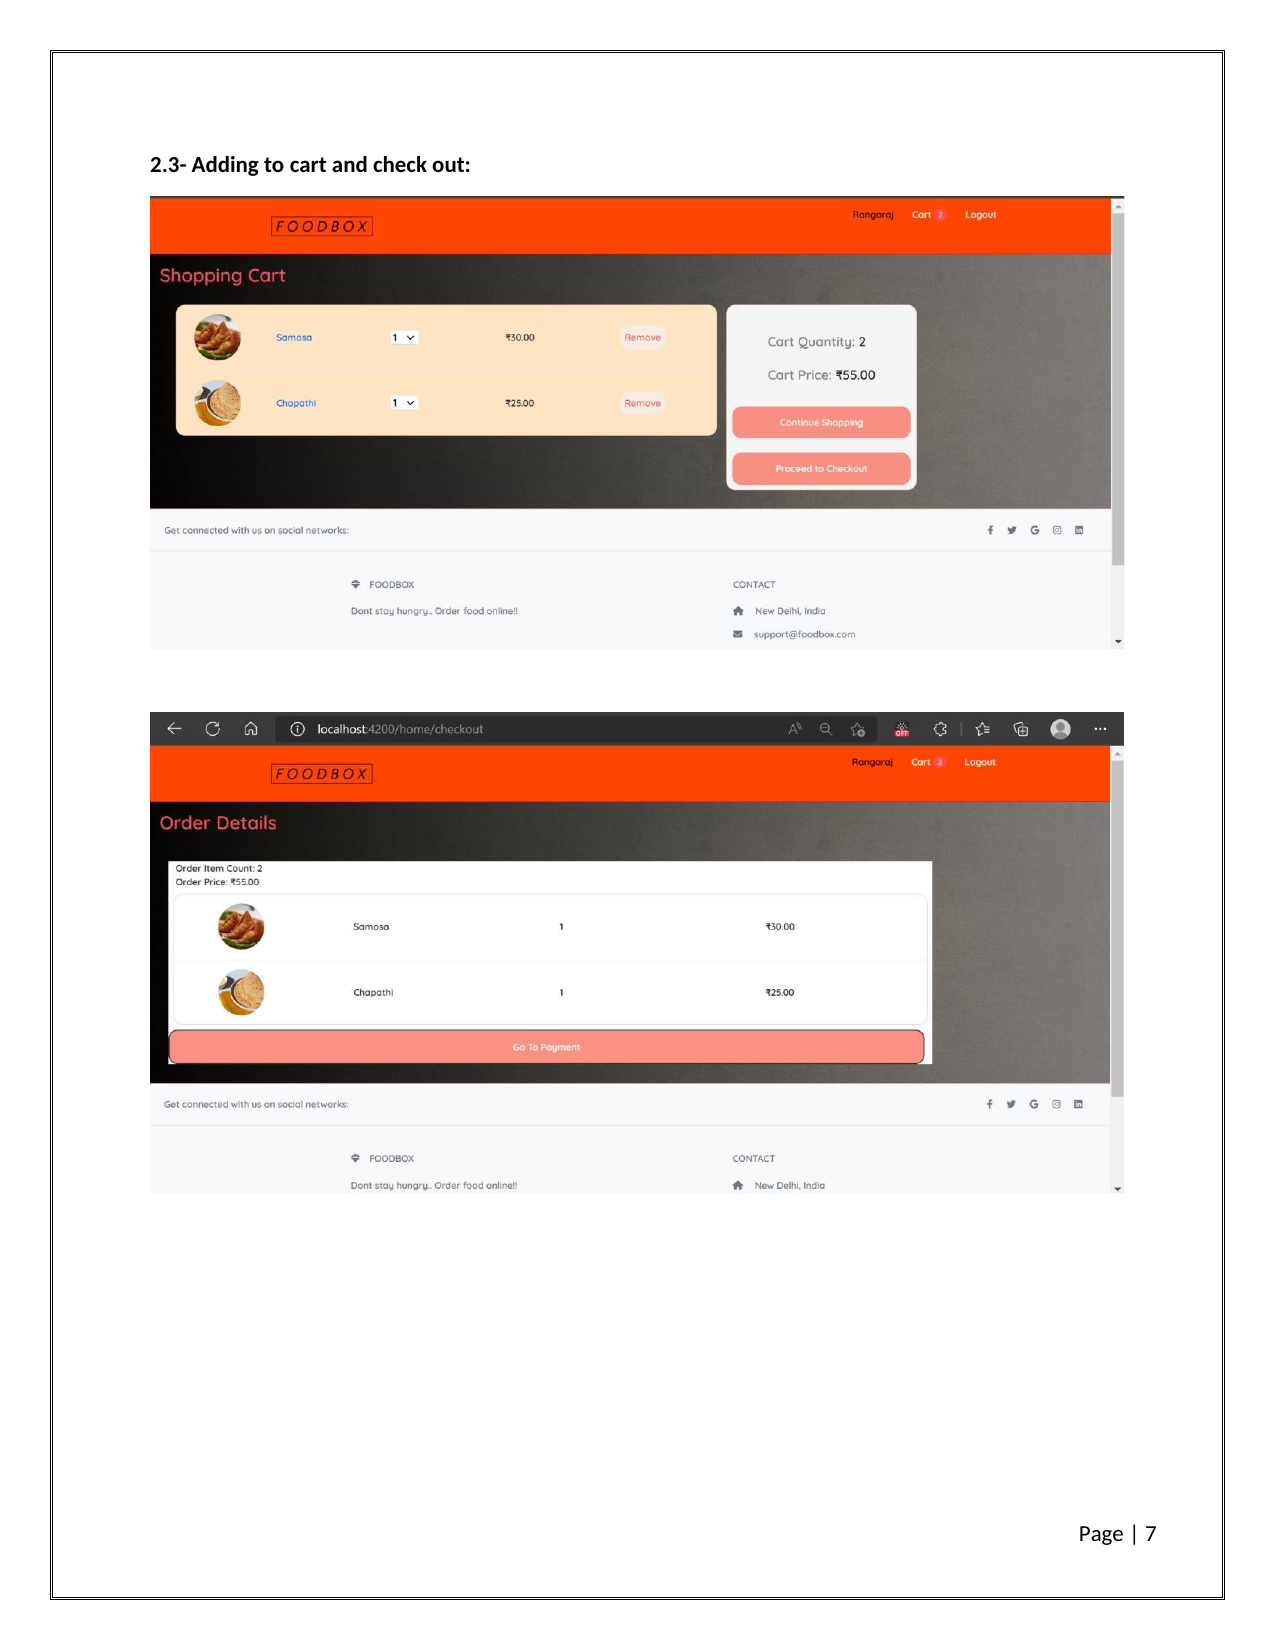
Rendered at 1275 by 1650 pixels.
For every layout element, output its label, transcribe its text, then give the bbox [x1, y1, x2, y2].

picture [150, 196, 1125, 649]
picture [150, 712, 1124, 1193]
text 2.3- Adding to cart and check out: [150, 150, 1156, 178]
